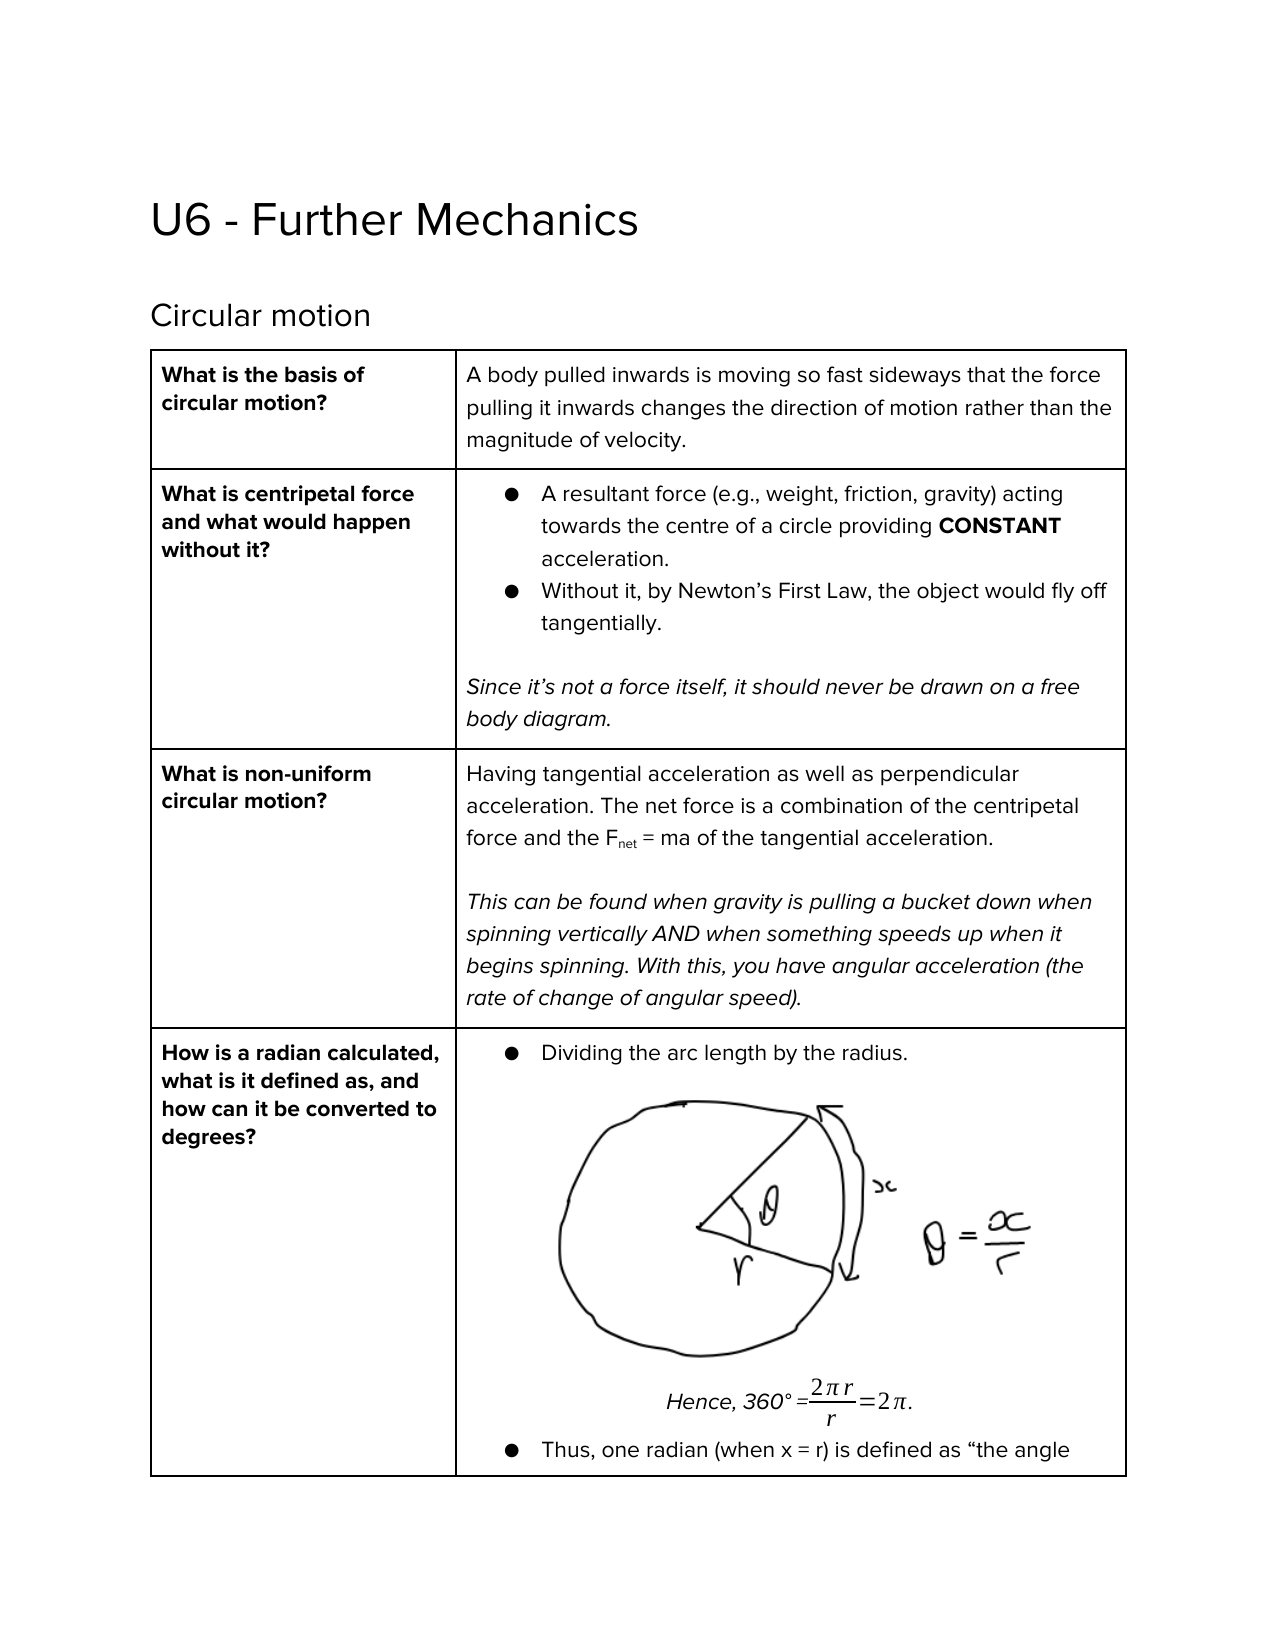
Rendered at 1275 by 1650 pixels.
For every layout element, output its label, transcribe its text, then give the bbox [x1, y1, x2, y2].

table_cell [152, 1029, 455, 1475]
table_header A body pulled inwards is moving so fast sideways that the force pulling it inwards changes the direction of motion rather than the magnitude of velocity. [457, 351, 1125, 468]
table_cell What is centripetal force and what would happen without it? [152, 470, 455, 747]
picture [534, 1071, 1048, 1370]
table_cell Having tangential acceleration as well as perpendicular acceleration. The net force is a combination of the centripetal force and the Fnet = ma of the tangential acceleration. This can be found when gravity is pulling a bucket down when spinning vertically AND when something speeds up when it begins spinning. With this, you have angular acceleration (the rate of change of angular speed). [457, 750, 1125, 1027]
subtitle Circular motion [150, 296, 1125, 337]
table_cell What is non-uniform circular motion? [152, 750, 455, 1027]
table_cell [457, 1029, 1125, 1475]
subtitle U6 - Further Mechanics [150, 192, 1125, 250]
table_header What is the basis of circular motion? [152, 351, 455, 468]
table_cell A resultant force (e.g., weight, friction, gravity) acting towards the centre of a circle providing CONSTANT acceleration. Without it, by Newton’s First Law, the object would fly off tangentially. Since it’s not a force itself, it should never be drawn on a free body diagram. [457, 470, 1125, 747]
